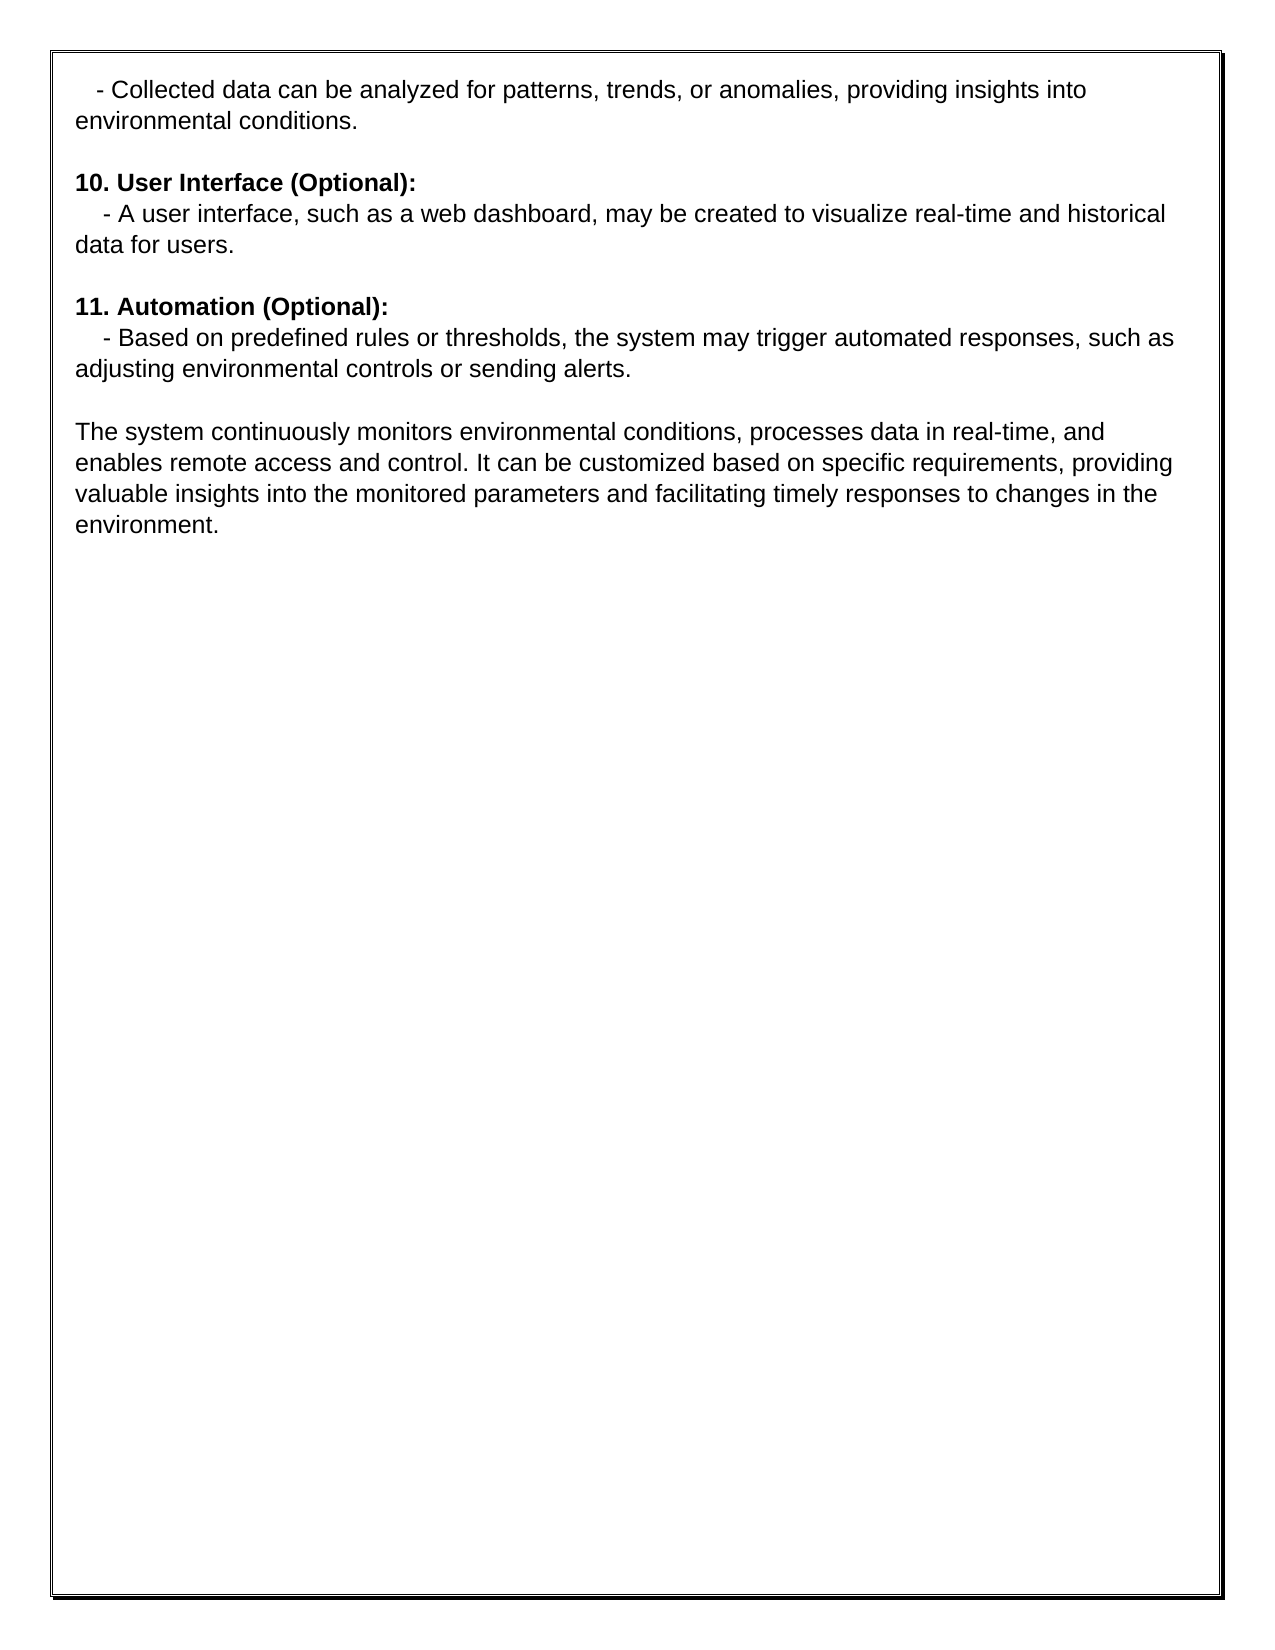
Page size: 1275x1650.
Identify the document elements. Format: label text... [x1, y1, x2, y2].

text 11. Automation (Optional): [75, 292, 1197, 321]
text 10. User Interface (Optional): [75, 168, 1197, 197]
text The system continuously monitors environmental conditions, processes data in real-time, and enables remote access and control. It can be customized based on specific requirements, providing valuable insights into the monitored parameters and facilitating timely responses to changes in the environment. [75, 416, 1197, 538]
text - Collected data can be analyzed for patterns, trends, or anomalies, providing insights into environmental conditions. [75, 75, 1197, 135]
text - Based on predefined rules or thresholds, the system may trigger automated responses, such as adjusting environmental controls or sending alerts. [75, 323, 1197, 383]
text - A user interface, such as a web dashboard, may be created to visualize real-time and historical data for users. [75, 199, 1197, 259]
